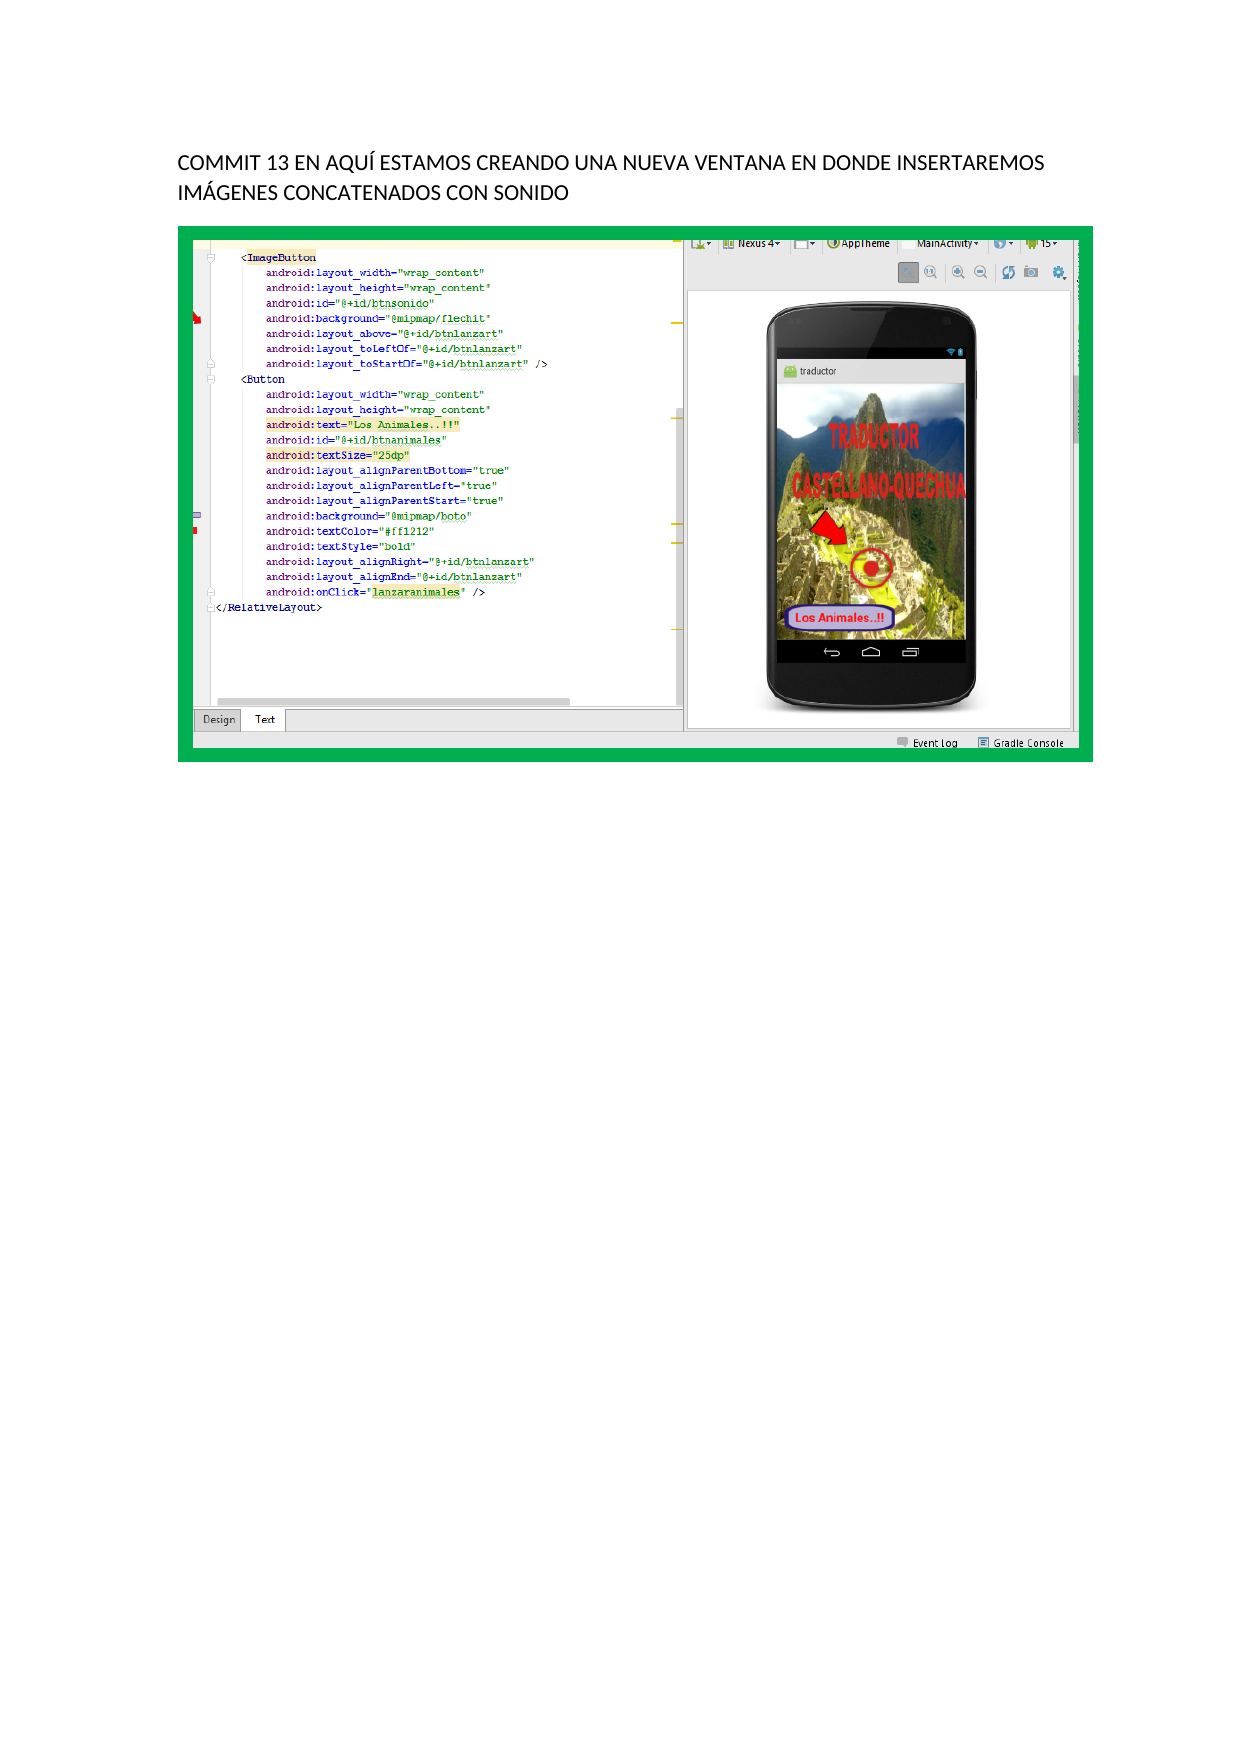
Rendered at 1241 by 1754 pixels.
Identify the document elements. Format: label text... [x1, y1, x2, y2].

picture [193, 240, 1079, 748]
text COMMIT 13 EN AQUÍ ESTAMOS CREANDO UNA NUEVA VENTANA EN DONDE INSERTAREMOS IMÁGENES CONCATENADOS CON SONIDO [177, 148, 1063, 206]
